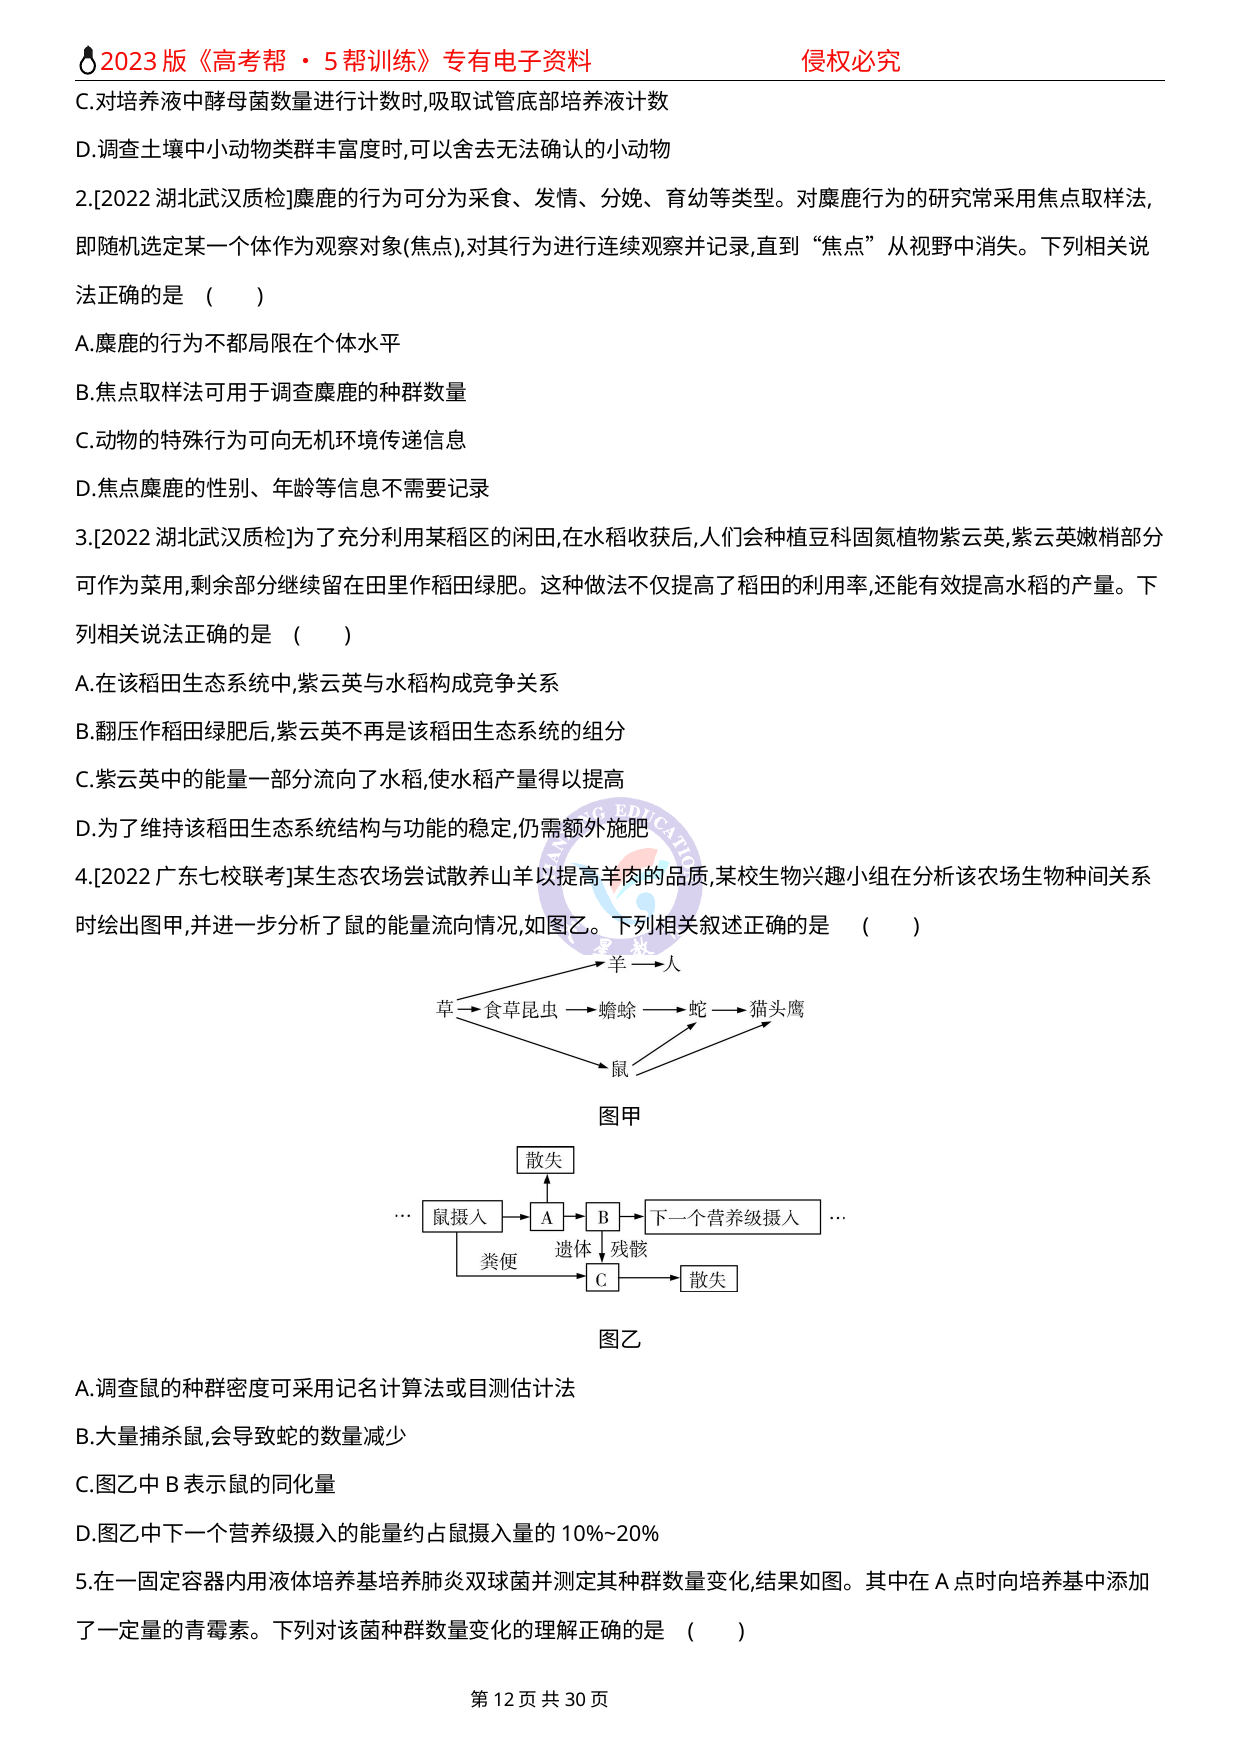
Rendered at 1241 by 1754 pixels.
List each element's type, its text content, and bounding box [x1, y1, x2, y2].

text D.图乙中下一个营养级摄入的能量约占鼠摄入量的10%~20% [75, 1515, 1165, 1548]
text 2.[2022湖北武汉质检]麋鹿的行为可分为采食、发情、分娩、育幼等类型。对麋鹿行为的研究常采用焦点取样法,即随机选定某一个体作为观察对象(焦点),对其行为进行连续观察并记录,直到“焦点”从视野中消失。下列相关说法正确的是 ( ) [75, 180, 1165, 310]
picture [436, 955, 804, 1077]
picture [395, 1146, 845, 1292]
text B.大量捕杀鼠,会导致蛇的数量减少 [75, 1418, 1165, 1451]
text 5.在一固定容器内用液体培养基培养肺炎双球菌并测定其种群数量变化,结果如图。其中在A点时向培养基中添加了一定量的青霉素。下列对该菌种群数量变化的理解正确的是 ( ) [75, 1563, 1165, 1645]
text D.为了维持该稻田生态系统结构与功能的稳定,仍需额外施肥 [75, 810, 1165, 843]
text A.调查鼠的种群密度可采用记名计算法或目测估计法 [75, 1370, 1165, 1403]
text C.紫云英中的能量一部分流向了水稻,使水稻产量得以提高 [75, 762, 1165, 794]
text 图甲 [75, 1098, 1165, 1131]
text 图乙 [75, 1322, 1165, 1354]
text D.焦点麋鹿的性别、年龄等信息不需要记录 [75, 471, 1165, 503]
text C.图乙中B表示鼠的同化量 [75, 1467, 1165, 1499]
text C.动物的特殊行为可向无机环境传递信息 [75, 423, 1165, 455]
text A.麋鹿的行为不都局限在个体水平 [75, 326, 1165, 358]
text D.调查土壤中小动物类群丰富度时,可以舍去无法确认的小动物 [75, 132, 1165, 164]
text 3.[2022湖北武汉质检]为了充分利用某稻区的闲田,在水稻收获后,人们会种植豆科固氮植物紫云英,紫云英嫩梢部分可作为菜用,剩余部分继续留在田里作稻田绿肥。这种做法不仅提高了稻田的利用率,还能有效提高水稻的产量。下列相关说法正确的是 ( ) [75, 519, 1165, 649]
text A.在该稻田生态系统中,紫云英与水稻构成竞争关系 [75, 665, 1165, 698]
text C.对培养液中酵母菌数量进行计数时,吸取试管底部培养液计数 [75, 83, 1165, 116]
text B.焦点取样法可用于调查麋鹿的种群数量 [75, 374, 1165, 407]
text B.翻压作稻田绿肥后,紫云英不再是该稻田生态系统的组分 [75, 713, 1165, 746]
text 4.[2022广东七校联考]某生态农场尝试散养山羊以提高羊肉的品质,某校生物兴趣小组在分析该农场生物种间关系时绘出图甲,并进一步分析了鼠的能量流向情况,如图乙。下列相关叙述正确的是 ( ) [75, 858, 1165, 940]
